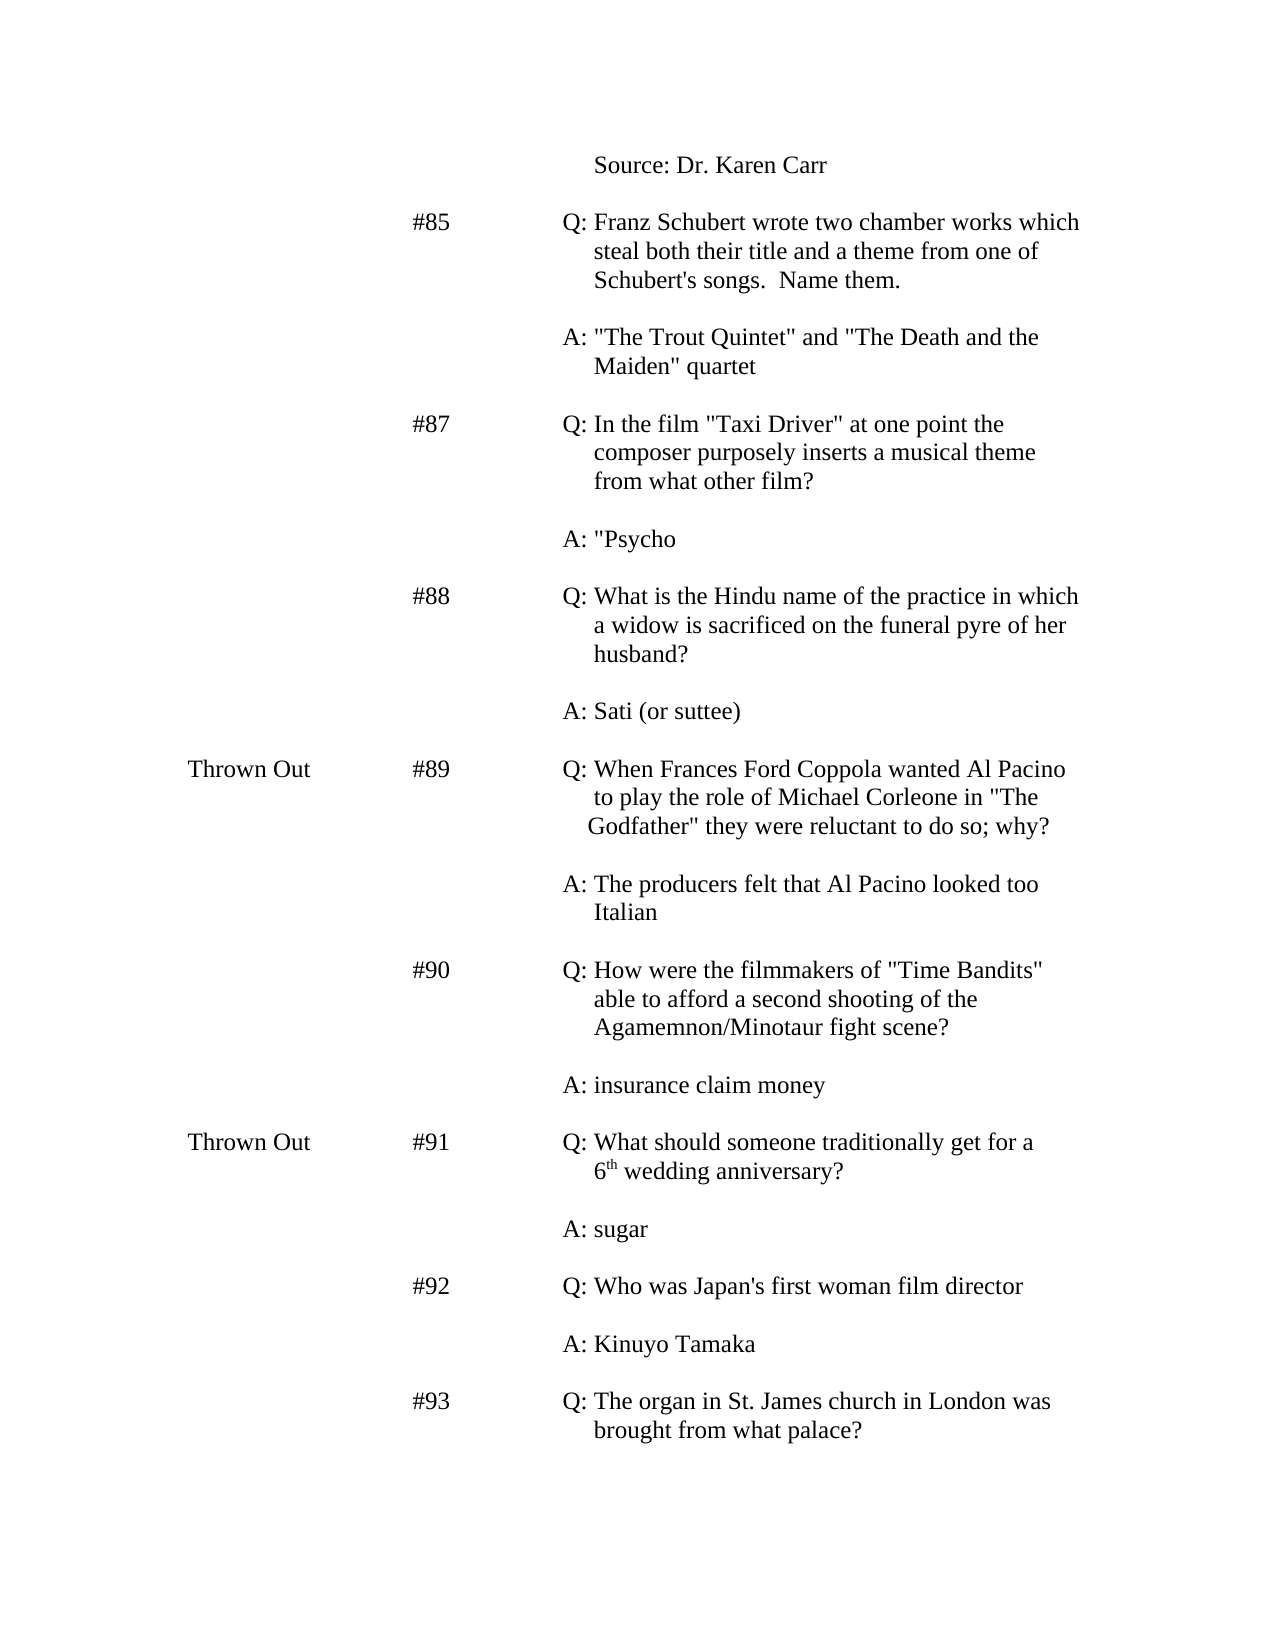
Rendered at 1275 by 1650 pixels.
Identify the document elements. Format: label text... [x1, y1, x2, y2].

text Schubert's songs. Name them. [187, 265, 1087, 294]
text Maiden" quartet [187, 351, 1087, 380]
text A: insurance claim money [187, 1070, 1087, 1099]
text Source: Dr. Karen Carr [187, 150, 1087, 179]
text #90 Q: How were the filmmakers of "Time Bandits" [337, 955, 1087, 984]
text A: "Psycho [187, 524, 1087, 552]
text 6th wedding anniversary? [187, 1156, 1087, 1185]
text #85 Q: Franz Schubert wrote two chamber works which [337, 207, 1087, 236]
text Thrown Out #89 Q: When Frances Ford Coppola wanted Al Pacino [187, 754, 1087, 782]
text Thrown Out #91 Q: What should someone traditionally get for a [187, 1127, 1087, 1156]
text #88 Q: What is the Hindu name of the practice in which [337, 581, 1087, 610]
text A: The producers felt that Al Pacino looked too [187, 869, 1087, 897]
text #92 Q: Who was Japan's first woman film director [337, 1271, 1087, 1300]
text A: "The Trout Quintet" and "The Death and the [187, 322, 1087, 351]
text Godfather" they were reluctant to do so; why? [187, 811, 1087, 840]
text #87 Q: In the film "Taxi Driver" at one point the [337, 409, 1087, 437]
text A: Sati (or suttee) [187, 696, 1087, 725]
text to play the role of Michael Corleone in "The [187, 782, 1087, 811]
text brought from what palace? [187, 1415, 1087, 1444]
text husband? [187, 639, 1087, 667]
text steal both their title and a theme from one of [187, 236, 1087, 265]
text a widow is sacrificed on the funeral pyre of her [187, 610, 1087, 639]
text able to afford a second shooting of the [187, 984, 1087, 1012]
text #93 Q: The organ in St. James church in London was [337, 1386, 1087, 1415]
text composer purposely inserts a musical theme [187, 437, 1087, 466]
text Agamemnon/Minotaur fight scene? [187, 1012, 1087, 1041]
text from what other film? [187, 466, 1087, 495]
text A: sugar [187, 1214, 1087, 1242]
text Italian [187, 897, 1087, 926]
text A: Kinuyo Tamaka [187, 1329, 1087, 1357]
